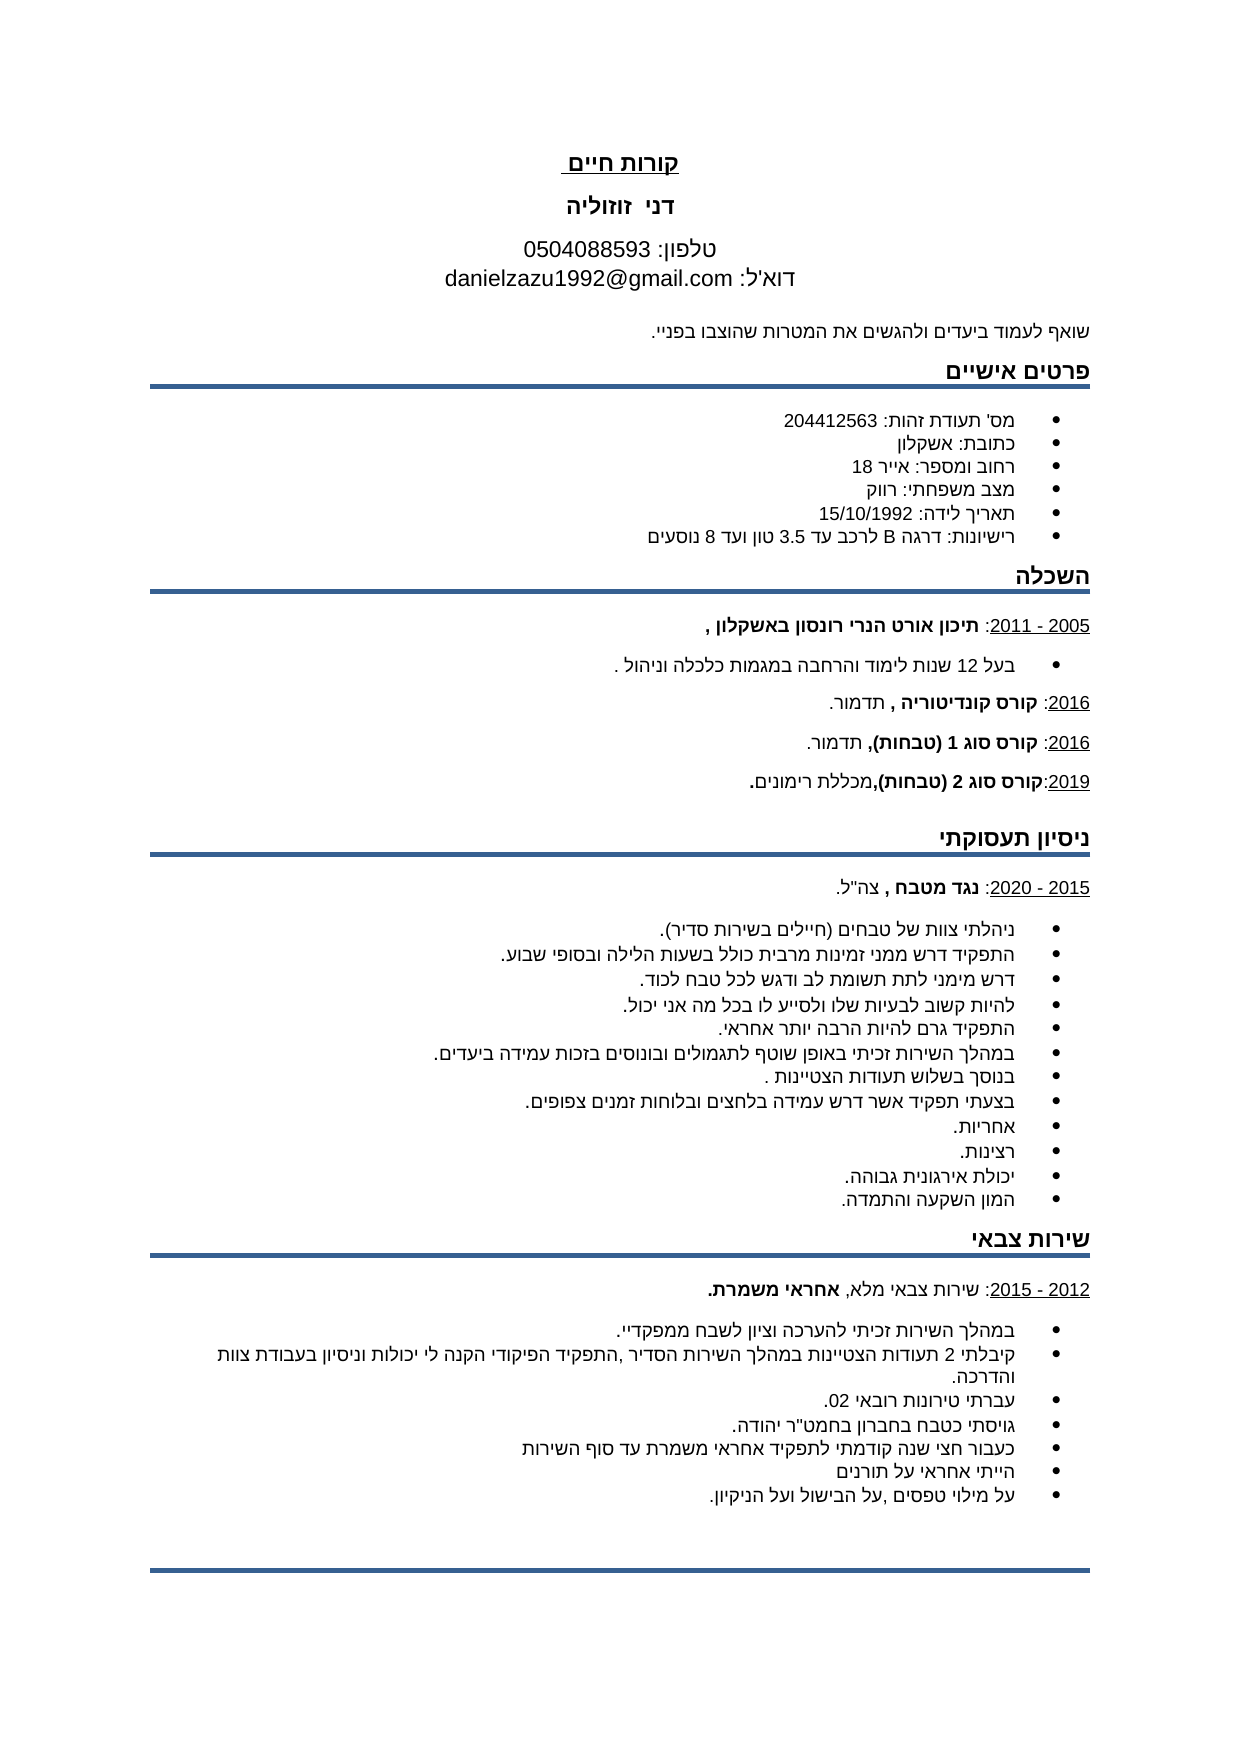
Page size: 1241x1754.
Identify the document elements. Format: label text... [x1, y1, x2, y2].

text פרטים אישיים [150, 358, 1090, 384]
text 2015 - 2020: נגד מטבח , צה"ל. [150, 877, 1090, 899]
list במהלך השירות זכיתי להערכה וציון לשבח ממפקדיי. [150, 1318, 1053, 1342]
list המון השקעה והתמדה. [150, 1189, 1053, 1211]
text דני זוזוליה [150, 193, 1090, 219]
list במהלך השירות זכיתי באופן שוטף לתגמולים ובונוסים בזכות עמידה ביעדים. [150, 1041, 1053, 1065]
text 2012 - 2015: שירות צבאי מלא, אחראי משמרת. [150, 1278, 1090, 1300]
text שירות צבאי [150, 1226, 1090, 1253]
text טלפון: 0504088593 [150, 236, 1090, 263]
list רחוב ומספר: אייר 18 [150, 456, 1053, 478]
list בעל 12 שנות לימוד והרחבה במגמות כלכלה וניהול . [150, 654, 1053, 676]
text 2016: קורס סוג 1 (טבחות), תדמור. [150, 731, 1090, 753]
text השכלה [150, 563, 1090, 589]
list דרש מימני לתת תשומת לב ודגש לכל טבח לכוד. [150, 967, 1053, 991]
list אחריות. [150, 1114, 1053, 1138]
list גויסתי כטבח בחברון בחמט"ר יהודה. [150, 1413, 1053, 1437]
list יכולת אירגונית גבוהה. [150, 1164, 1053, 1188]
list קיבלתי 2 תעודות הצטיינות במהלך השירות הסדיר ,התפקיד הפיקודי הקנה לי יכולות וניסיון בעבודת צוות והדרכה. [150, 1343, 1053, 1387]
list רצינות. [150, 1139, 1053, 1163]
text שואף לעמוד ביעדים ולהגשים את המטרות שהוצבו בפניי. [150, 321, 1090, 343]
list כתובת: אשקלון [150, 433, 1053, 455]
text 2019:קורס סוג 2 (טבחות),מכללת רימונים. [150, 771, 1090, 793]
list התפקיד דרש ממני זמינות מרבית כולל בשעות הלילה ובסופי שבוע. [150, 942, 1053, 966]
list רישיונות: דרגה B לרכב עד 3.5 טון ועד 8 נוסעים [150, 525, 1053, 547]
list התפקיד גרם להיות הרבה יותר אחראי. [150, 1017, 1053, 1039]
text דוא'ל: danielzazu1992@gmail.com [150, 265, 1090, 291]
text 2016: קורס קונדיטוריה , תדמור. [150, 692, 1090, 713]
list על מילוי טפסים ,על הבישול ועל הניקיון. [150, 1484, 1053, 1507]
list ניהלתי צוות של טבחים (חיילים בשירות סדיר). [150, 917, 1053, 941]
list להיות קשוב לבעיות שלו ולסייע לו בכל מה אני יכול. [150, 992, 1053, 1016]
text 2005 - 2011: תיכון אורט הנרי רונסון באשקלון , [150, 614, 1090, 636]
text ניסיון תעסוקתי [150, 825, 1090, 852]
list עברתי טירונות רובאי 02. [150, 1388, 1053, 1412]
list תאריך לידה: 15/10/1992 [150, 502, 1053, 524]
list מס' תעודת זהות: 204412563 [150, 410, 1053, 432]
list הייתי אחראי על תורנים [150, 1461, 1053, 1483]
list בצעתי תפקיד אשר דרש עמידה בלחצים ובלוחות זמנים צפופים. [150, 1089, 1053, 1113]
list בנוסך בשלוש תעודות הצטיינות . [150, 1066, 1053, 1088]
list כעבור חצי שנה קודמתי לתפקיד אחראי משמרת עד סוף השירות [150, 1438, 1053, 1460]
text קורות חיים [150, 150, 1090, 176]
list מצב משפחתי: רווק [150, 479, 1053, 501]
